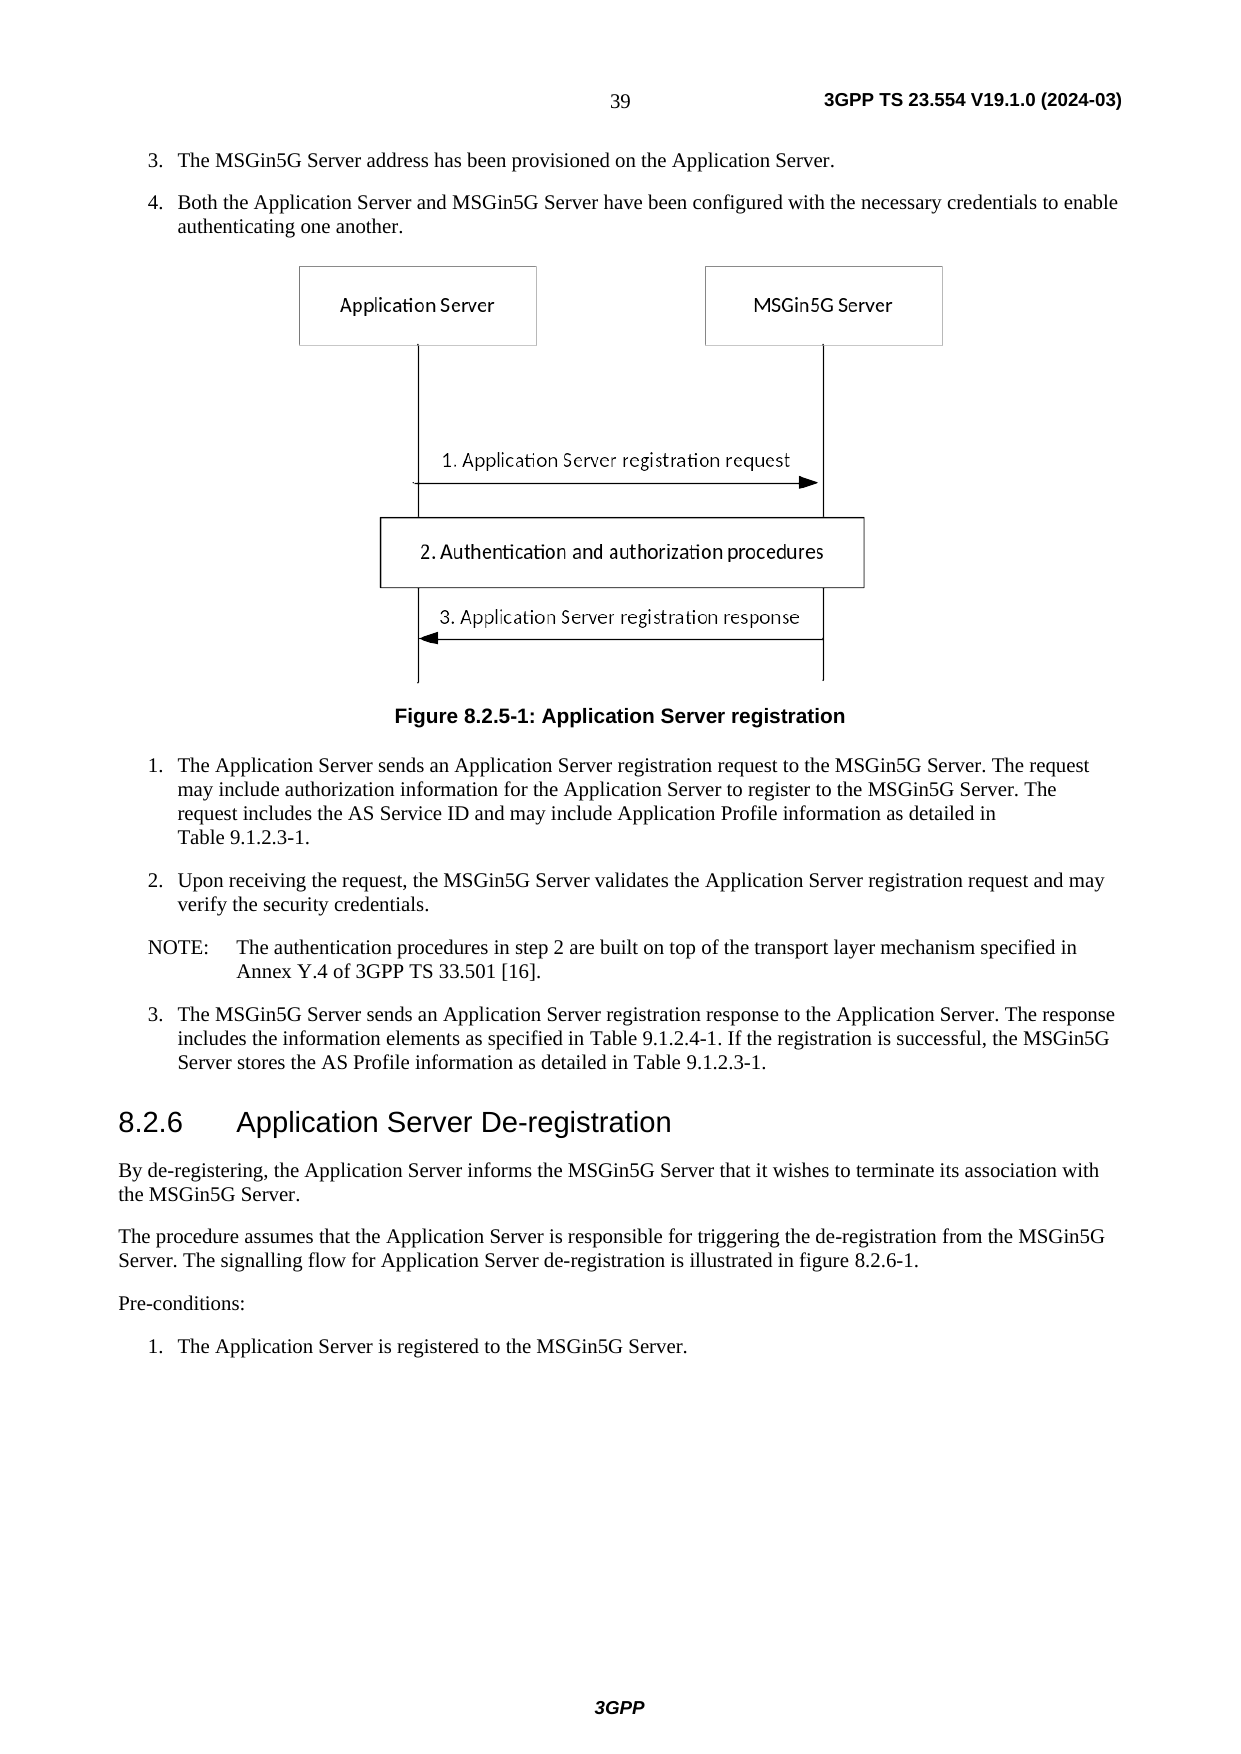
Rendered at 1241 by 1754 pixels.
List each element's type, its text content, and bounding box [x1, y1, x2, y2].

text NOTE: The authentication procedures in step 2 are built on top of the transport layer mechanism specified in Annex Y.4 of 3GPP TS 33.501 [16]. [148, 935, 1122, 983]
text By de-registering, the Application Server informs the MSGin5G Server that it wishes to terminate its association with the MSGin5G Server. [118, 1157, 1122, 1206]
text Figure 8.2.5-1: Application Server registration [118, 704, 1122, 728]
text 1. The Application Server is registered to the MSGin5G Server. [148, 1334, 1122, 1358]
text 2. Upon receiving the request, the MSGin5G Server validates the Application Server registration request and may verify the security credentials. [148, 868, 1122, 916]
text 3. The MSGin5G Server address has been provisioned on the Application Server. [148, 147, 1122, 172]
subtitle 8.2.6 Application Server De-registration [118, 1105, 1122, 1139]
text The procedure assumes that the Application Server is responsible for triggering the de-registration from the MSGin5G Server. The signalling flow for Application Server de-registration is illustrated in figure 8.2.6-1. [118, 1224, 1122, 1272]
text 1. The Application Server sends an Application Server registration request to the MSGin5G Server. The request may include authorization information for the Application Server to register to the MSGin5G Server. The request includes the AS Service ID and may include Application Profile information as detailed in Table 9.1.2.3-1. [148, 753, 1122, 849]
text 3. The MSGin5G Server sends an Application Server registration response to the Application Server. The response includes the information elements as specified in Table 9.1.2.4-1. If the registration is successful, the MSGin5G Server stores the AS Profile information as detailed in Table 9.1.2.3-1. [148, 1002, 1122, 1074]
text Pre-conditions: [118, 1291, 1122, 1315]
text 4. Both the Application Server and MSGin5G Server have been configured with the necessary credentials to enable authenticating one another. [148, 190, 1122, 238]
